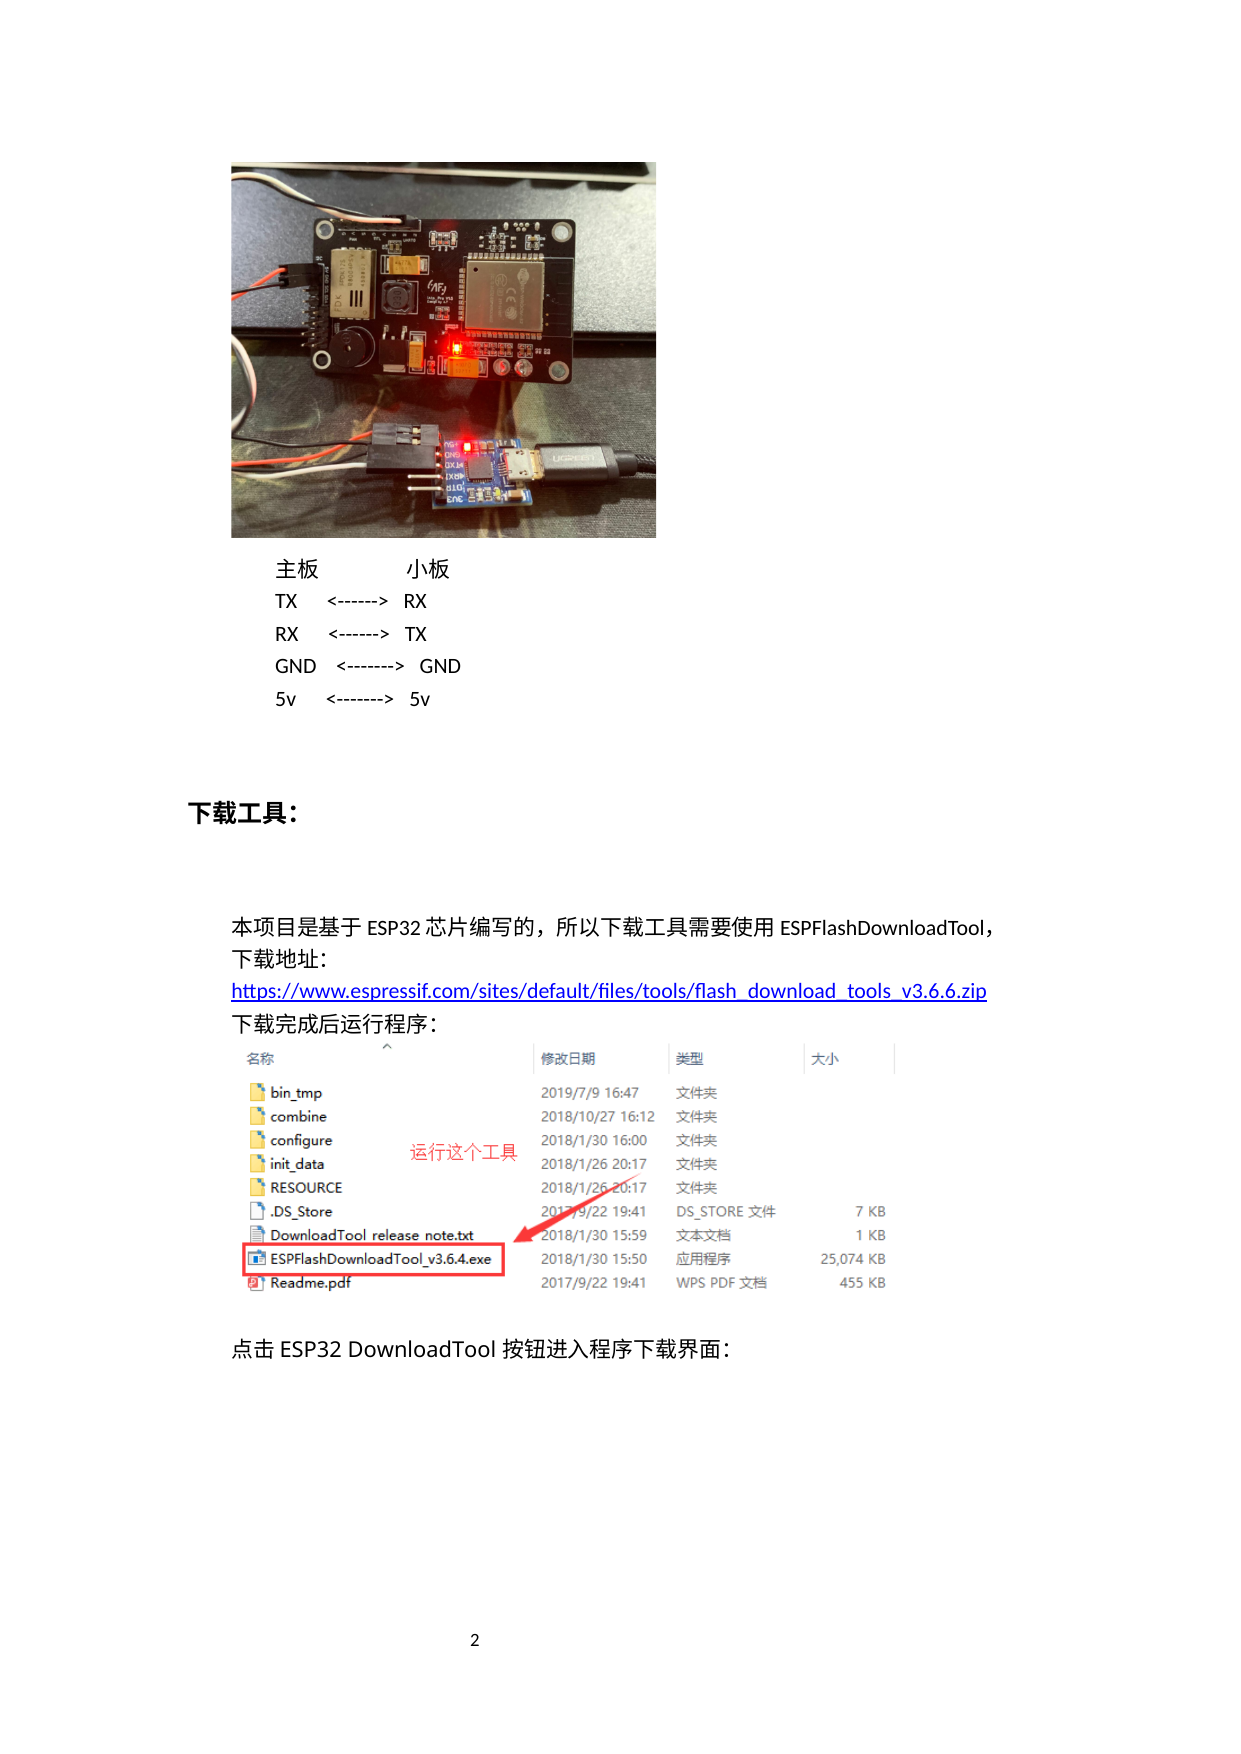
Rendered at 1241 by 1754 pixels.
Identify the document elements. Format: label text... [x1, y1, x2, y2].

list 5v <-------> 5v [231, 682, 1053, 714]
list TX <------> RX [231, 584, 1053, 617]
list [231, 162, 1053, 552]
list https://www.espressif.com/sites/default/files/tools/flash_download_tools_v3.6.6.zip [187, 974, 1053, 1007]
list 主板 小板 [231, 552, 1053, 584]
list 下载地址： [187, 942, 1053, 974]
list 本项目是基于ESP32芯片编写的，所以下载工具需要使用ESPFlashDownloadTool， [187, 909, 1053, 942]
list 下载工具： [187, 779, 1053, 844]
list 下载完成后运行程序： [187, 1007, 1053, 1039]
text 点击ESP32 DownloadTool 按钮进入程序下载界面： [187, 1332, 1053, 1364]
list RX <------> TX [231, 617, 1053, 649]
picture [231, 1039, 983, 1316]
picture [231, 162, 657, 538]
list GND <-------> GND [231, 649, 1053, 682]
